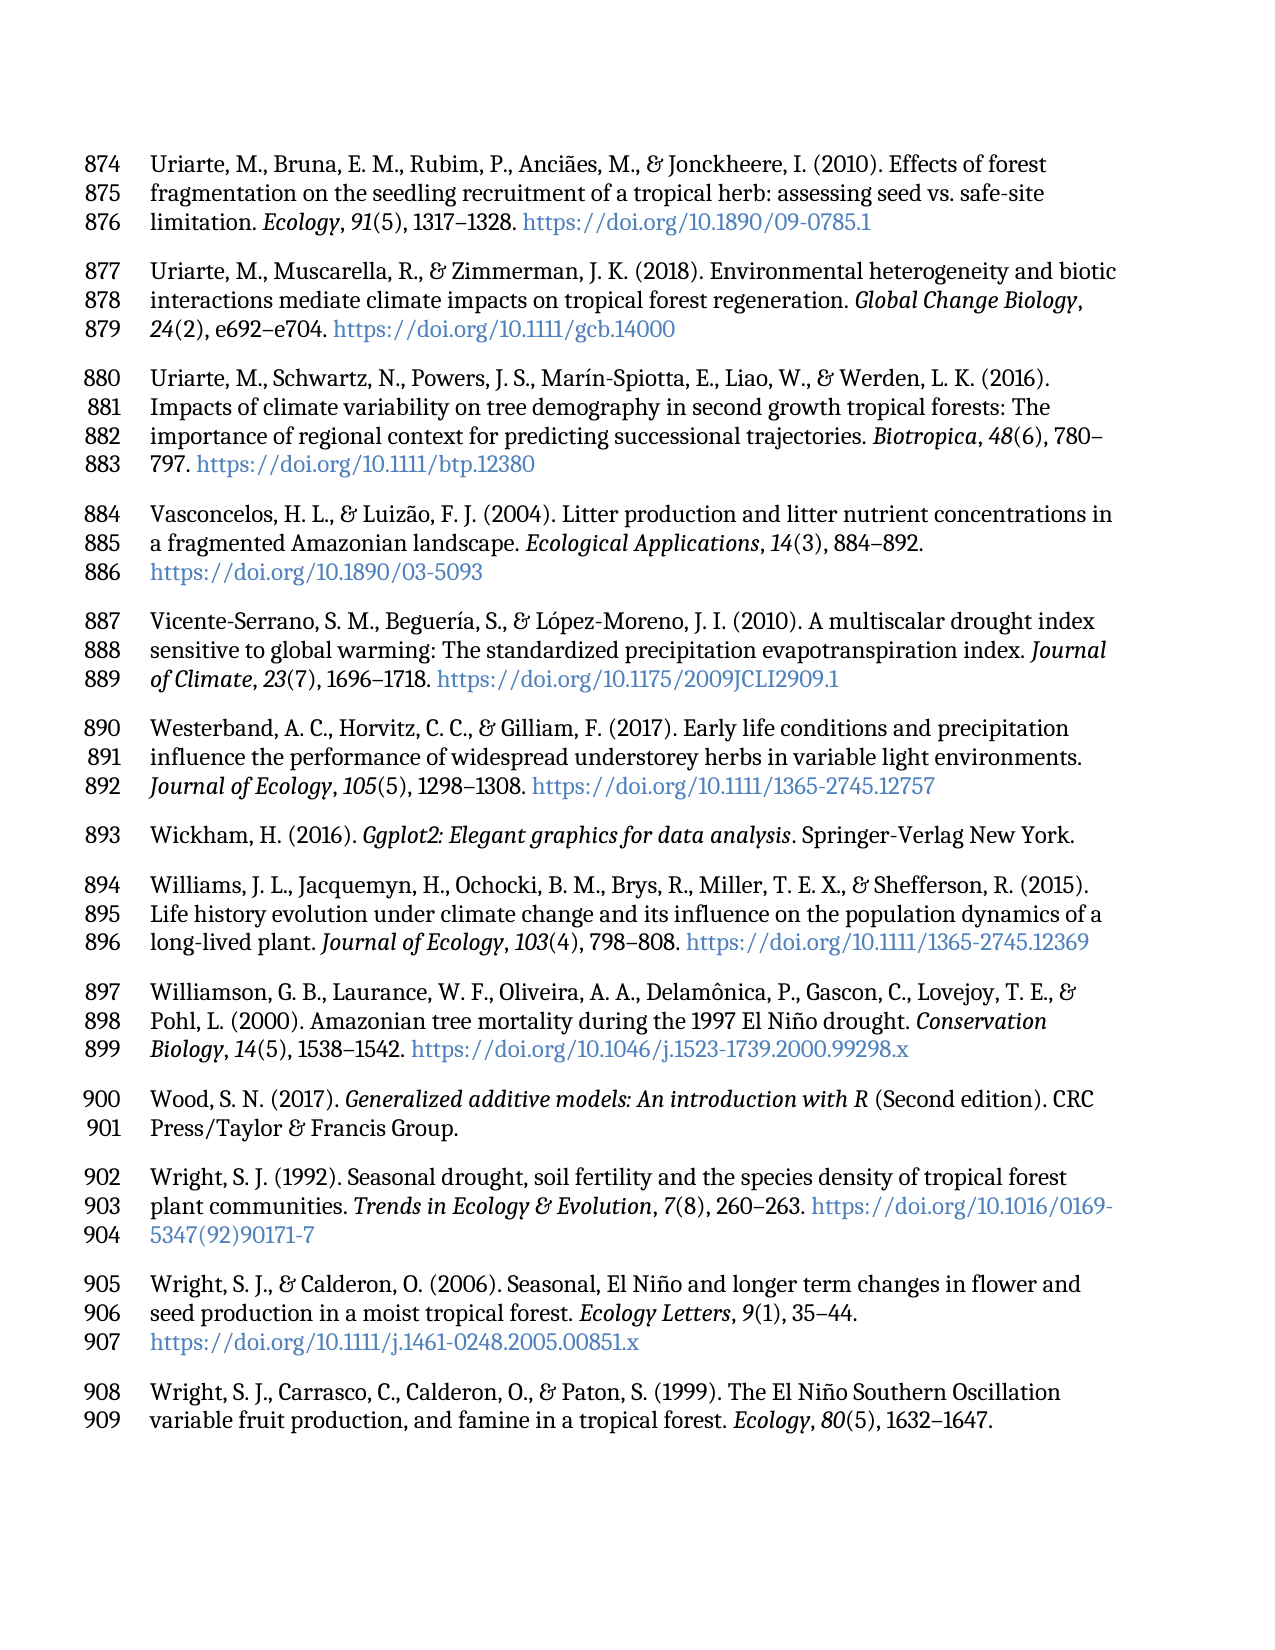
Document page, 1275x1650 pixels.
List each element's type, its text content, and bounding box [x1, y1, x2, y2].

text Wood, S. N. (2017). Generalized additive models: An introduction with R (Second edition). CRC Press/Taylor & Francis Group. [150, 1085, 1125, 1142]
text Wright, S. J., & Calderon, O. (2006). Seasonal, El Niño and longer term changes in flower and seed production in a moist tropical forest. Ecology Letters, 9(1), 35–44. https://doi.org/10.1111/j.1461-0248.2005.00851.x [150, 1270, 1125, 1357]
text Uriarte, M., Muscarella, R., & Zimmerman, J. K. (2018). Environmental heterogeneity and biotic interactions mediate climate impacts on tropical forest regeneration. Global Change Biology, 24(2), e692–e704. https://doi.org/10.1111/gcb.14000 [150, 257, 1125, 343]
text Williamson, G. B., Laurance, W. F., Oliveira, A. A., Delamônica, P., Gascon, C., Lovejoy, T. E., & Pohl, L. (2000). Amazonian tree mortality during the 1997 El Niño drought. Conservation Biology, 14(5), 1538–1542. https://doi.org/10.1046/j.1523-1739.2000.99298.x [150, 978, 1125, 1064]
text Wright, S. J. (1992). Seasonal drought, soil fertility and the species density of tropical forest plant communities. Trends in Ecology & Evolution, 7(8), 260–263. https://doi.org/10.1016/0169-5347(92)90171-7 [150, 1163, 1125, 1249]
text Wickham, H. (2016). Ggplot2: Elegant graphics for data analysis. Springer-Verlag New York. [150, 821, 1125, 850]
text Williams, J. L., Jacquemyn, H., Ochocki, B. M., Brys, R., Miller, T. E. X., & Shefferson, R. (2015). Life history evolution under climate change and its influence on the population dynamics of a long-lived plant. Journal of Ecology, 103(4), 798–808. https://doi.org/10.1111/1365-2745.12369 [150, 871, 1125, 957]
text Wright, S. J., Carrasco, C., Calderon, O., & Paton, S. (1999). The El Niño Southern Oscillation variable fruit production, and famine in a tropical forest. Ecology, 80(5), 1632–1647. [150, 1377, 1125, 1435]
text Vicente-Serrano, S. M., Beguería, S., & López-Moreno, J. I. (2010). A multiscalar drought index sensitive to global warming: The standardized precipitation evapotranspiration index. Journal of Climate, 23(7), 1696–1718. https://doi.org/10.1175/2009JCLI2909.1 [150, 607, 1125, 693]
text Westerband, A. C., Horvitz, C. C., & Gilliam, F. (2017). Early life conditions and precipitation influence the performance of widespread understorey herbs in variable light environments. Journal of Ecology, 105(5), 1298–1308. https://doi.org/10.1111/1365-2745.12757 [150, 714, 1125, 800]
text Vasconcelos, H. L., & Luizão, F. J. (2004). Litter production and litter nutrient concentrations in a fragmented Amazonian landscape. Ecological Applications, 14(3), 884–892. https://doi.org/10.1890/03-5093 [150, 500, 1125, 586]
